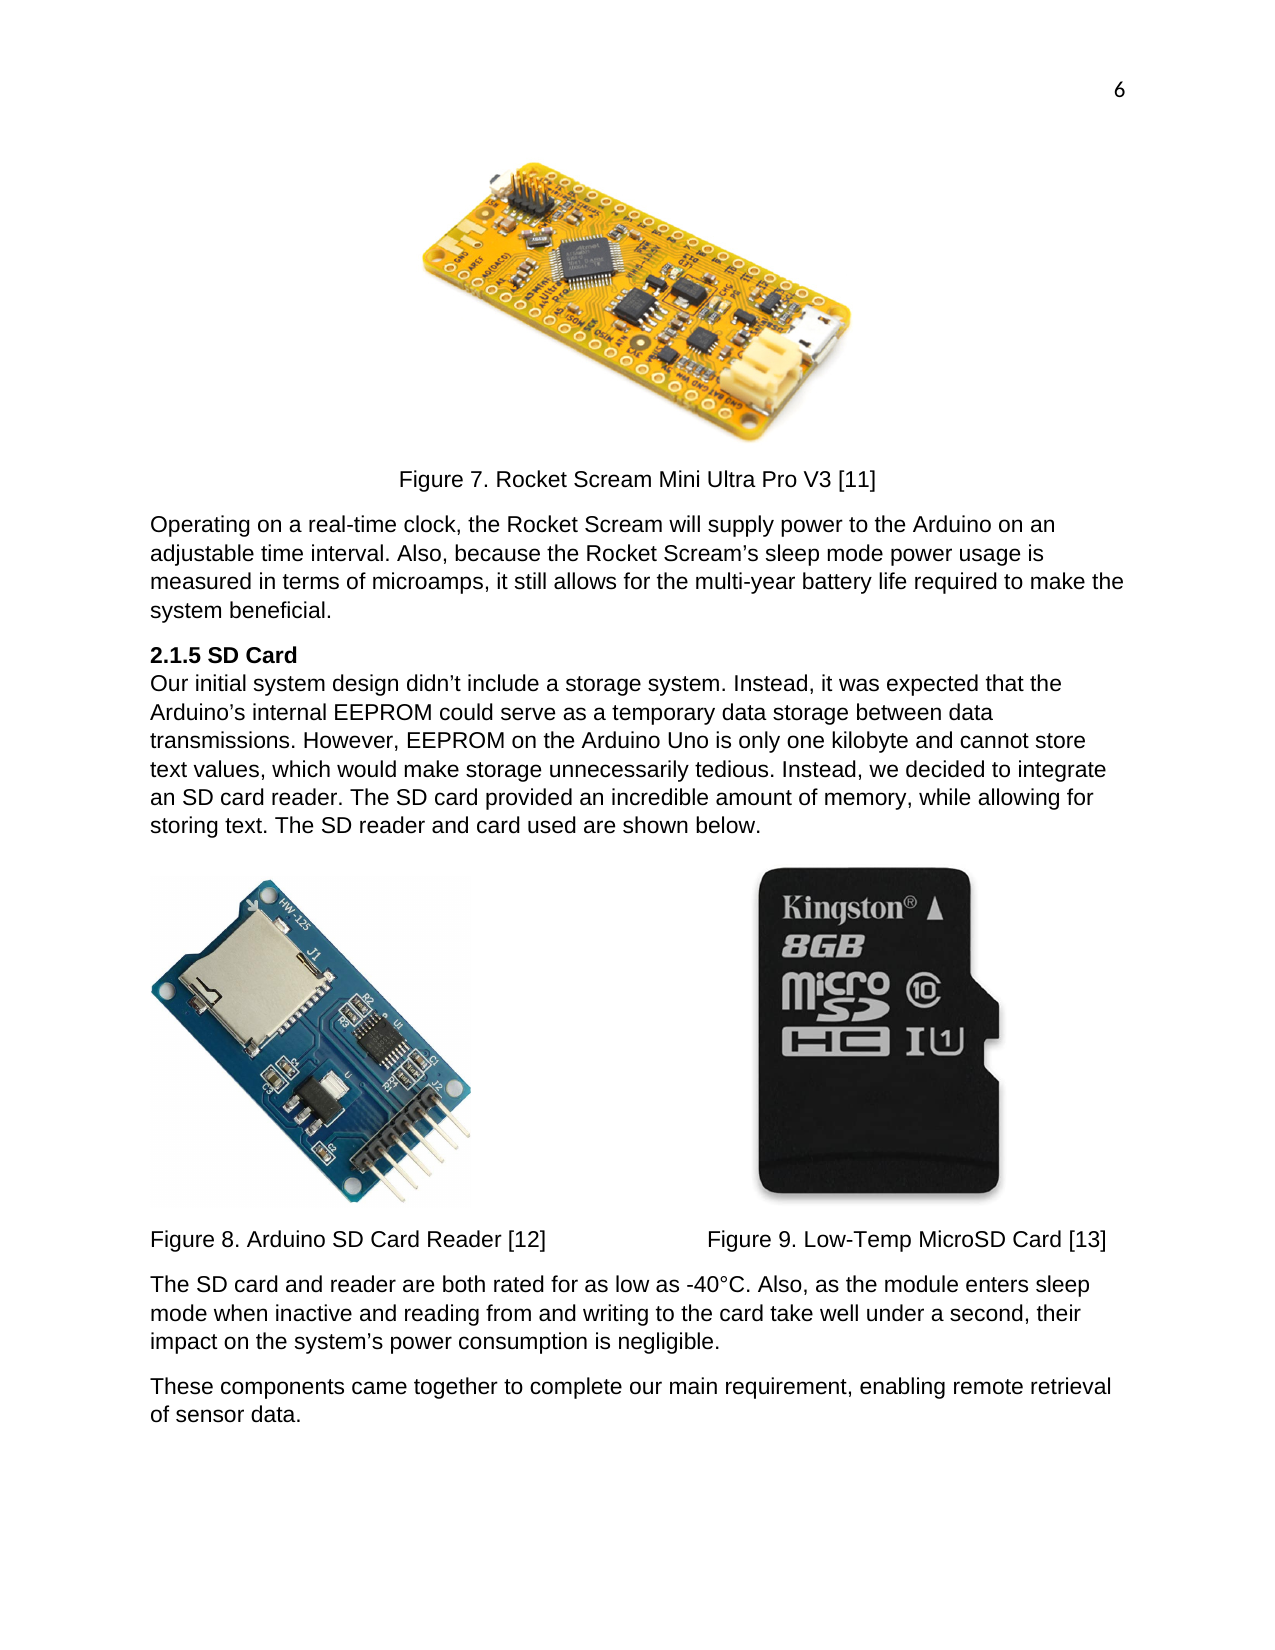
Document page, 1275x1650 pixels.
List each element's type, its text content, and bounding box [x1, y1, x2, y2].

picture [150, 876, 472, 1208]
text These components came together to complete our main requirement, enabling remote retrieval of sensor data. [150, 1373, 1125, 1428]
picture [410, 150, 865, 448]
text Our initial system design didn’t include a storage system. Instead, it was expected that the Arduino’s internal EEPROM could serve as a temporary data storage between data transmissions. However, EEPROM on the Arduino Uno is only one kilobyte and cannot store text values, which would make storage unnecessarily tedious. Instead, we decided to integrate an SD card reader. The SD card provided an incredible amount of memory, while allowing for storing text. The SD reader and card used are shown below. [150, 670, 1125, 839]
picture [750, 857, 1007, 1208]
text Operating on a real-time clock, the Rocket Scream will supply power to the Arduino on an adjustable time interval. Also, because the Rocket Scream’s sleep mode power usage is measured in terms of microamps, it still allows for the multi-year battery life required to make the system beneficial. [150, 511, 1125, 623]
text The SD card and reader are both rated for as low as -40°C. Also, as the module enters sleep mode when inactive and reading from and writing to the card take well under a second, their impact on the system’s power consumption is negligible. [150, 1271, 1125, 1354]
text Figure 7. Rocket Scream Mini Ultra Pro V3 [11] [150, 466, 1125, 493]
text Figure 8. Arduino SD Card Reader [12] Figure 9. Low-Temp MicroSD Card [13] [150, 1226, 1125, 1252]
subtitle 2.1.5 SD Card [150, 642, 1125, 668]
